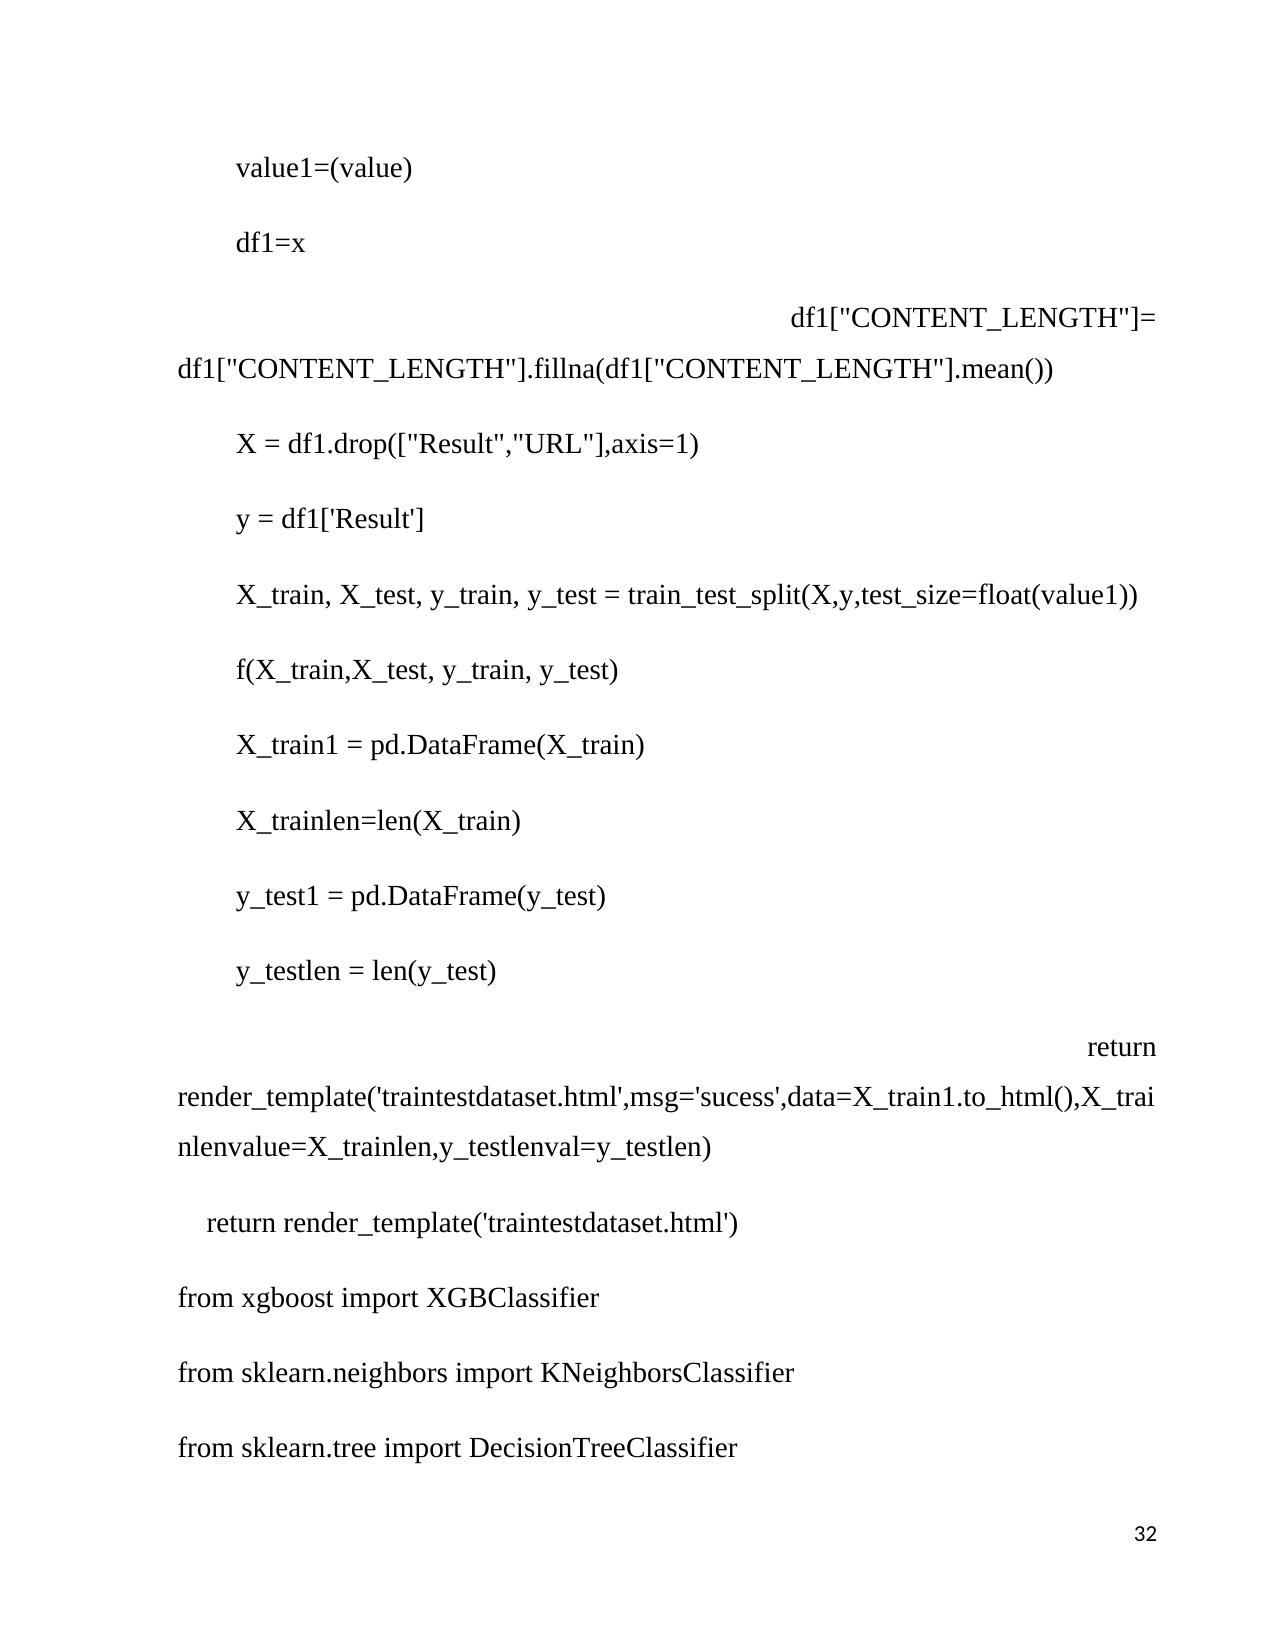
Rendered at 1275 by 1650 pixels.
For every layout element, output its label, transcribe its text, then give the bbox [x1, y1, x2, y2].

text X = df1.drop(["Result","URL"],axis=1) [177, 426, 1157, 460]
text f(X_train,X_test, y_train, y_test) [177, 652, 1157, 686]
text df1["CONTENT_LENGTH"]= df1["CONTENT_LENGTH"].fillna(df1["CONTENT_LENGTH"].mean()) [177, 301, 1157, 384]
text return render_template('traintestdataset.html',msg='sucess',data=X_train1.to_html(),X_trainlenvalue=X_trainlen,y_testlenval=y_testlen) [177, 1029, 1157, 1163]
text y_testlen = len(y_test) [177, 953, 1157, 987]
text from sklearn.neighbors import KNeighborsClassifier [177, 1355, 1157, 1389]
text from xgboost import XGBClassifier [177, 1280, 1157, 1313]
text y_test1 = pd.DataFrame(y_test) [177, 878, 1157, 912]
text df1=x [177, 225, 1157, 259]
text return render_template('traintestdataset.html') [177, 1205, 1157, 1238]
text from sklearn.tree import DecisionTreeClassifier [177, 1431, 1157, 1464]
text X_train, X_test, y_train, y_test = train_test_split(X,y,test_size=float(value1)) [177, 577, 1157, 610]
text value1=(value) [177, 150, 1157, 183]
text X_trainlen=len(X_train) [177, 803, 1157, 836]
text y = df1['Result'] [177, 502, 1157, 535]
text X_train1 = pd.DataFrame(X_train) [177, 727, 1157, 761]
